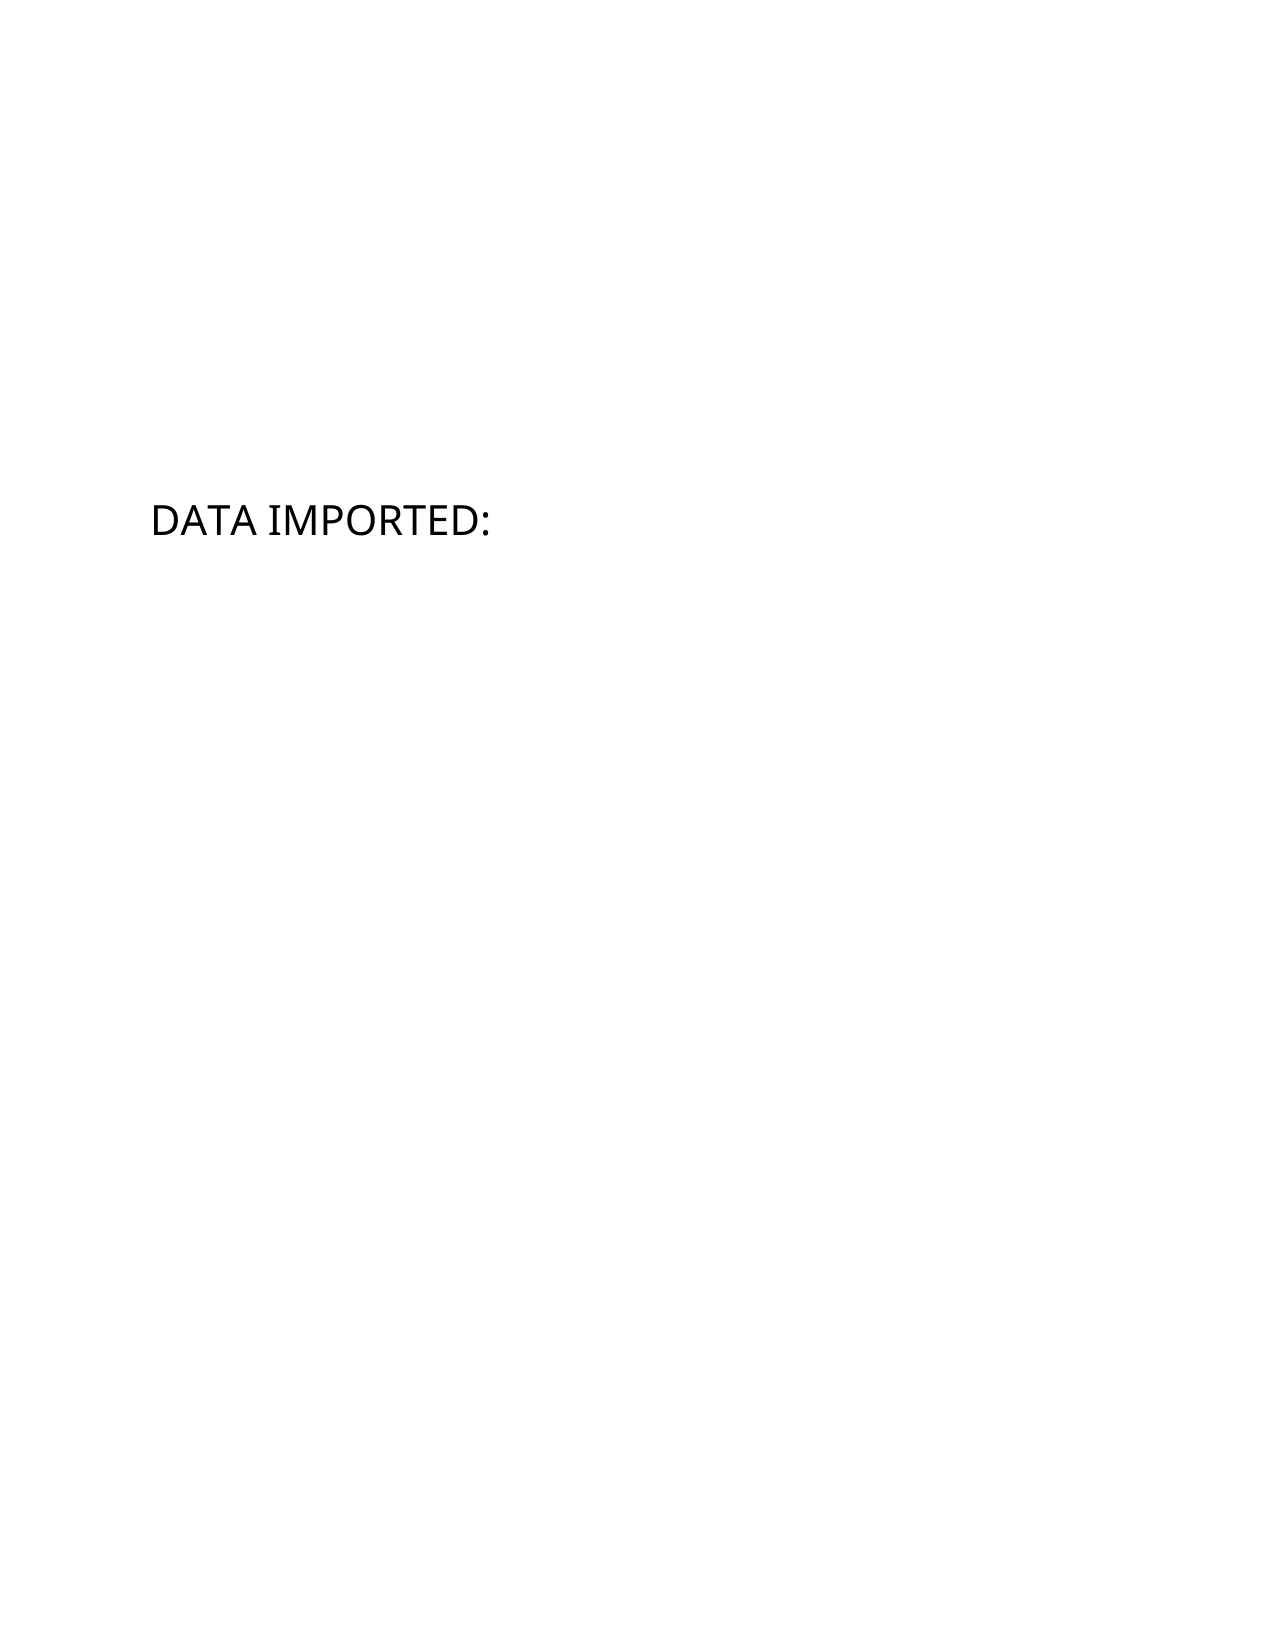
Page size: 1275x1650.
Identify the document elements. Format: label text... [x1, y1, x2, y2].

text DATA IMPORTED: [150, 490, 1125, 547]
